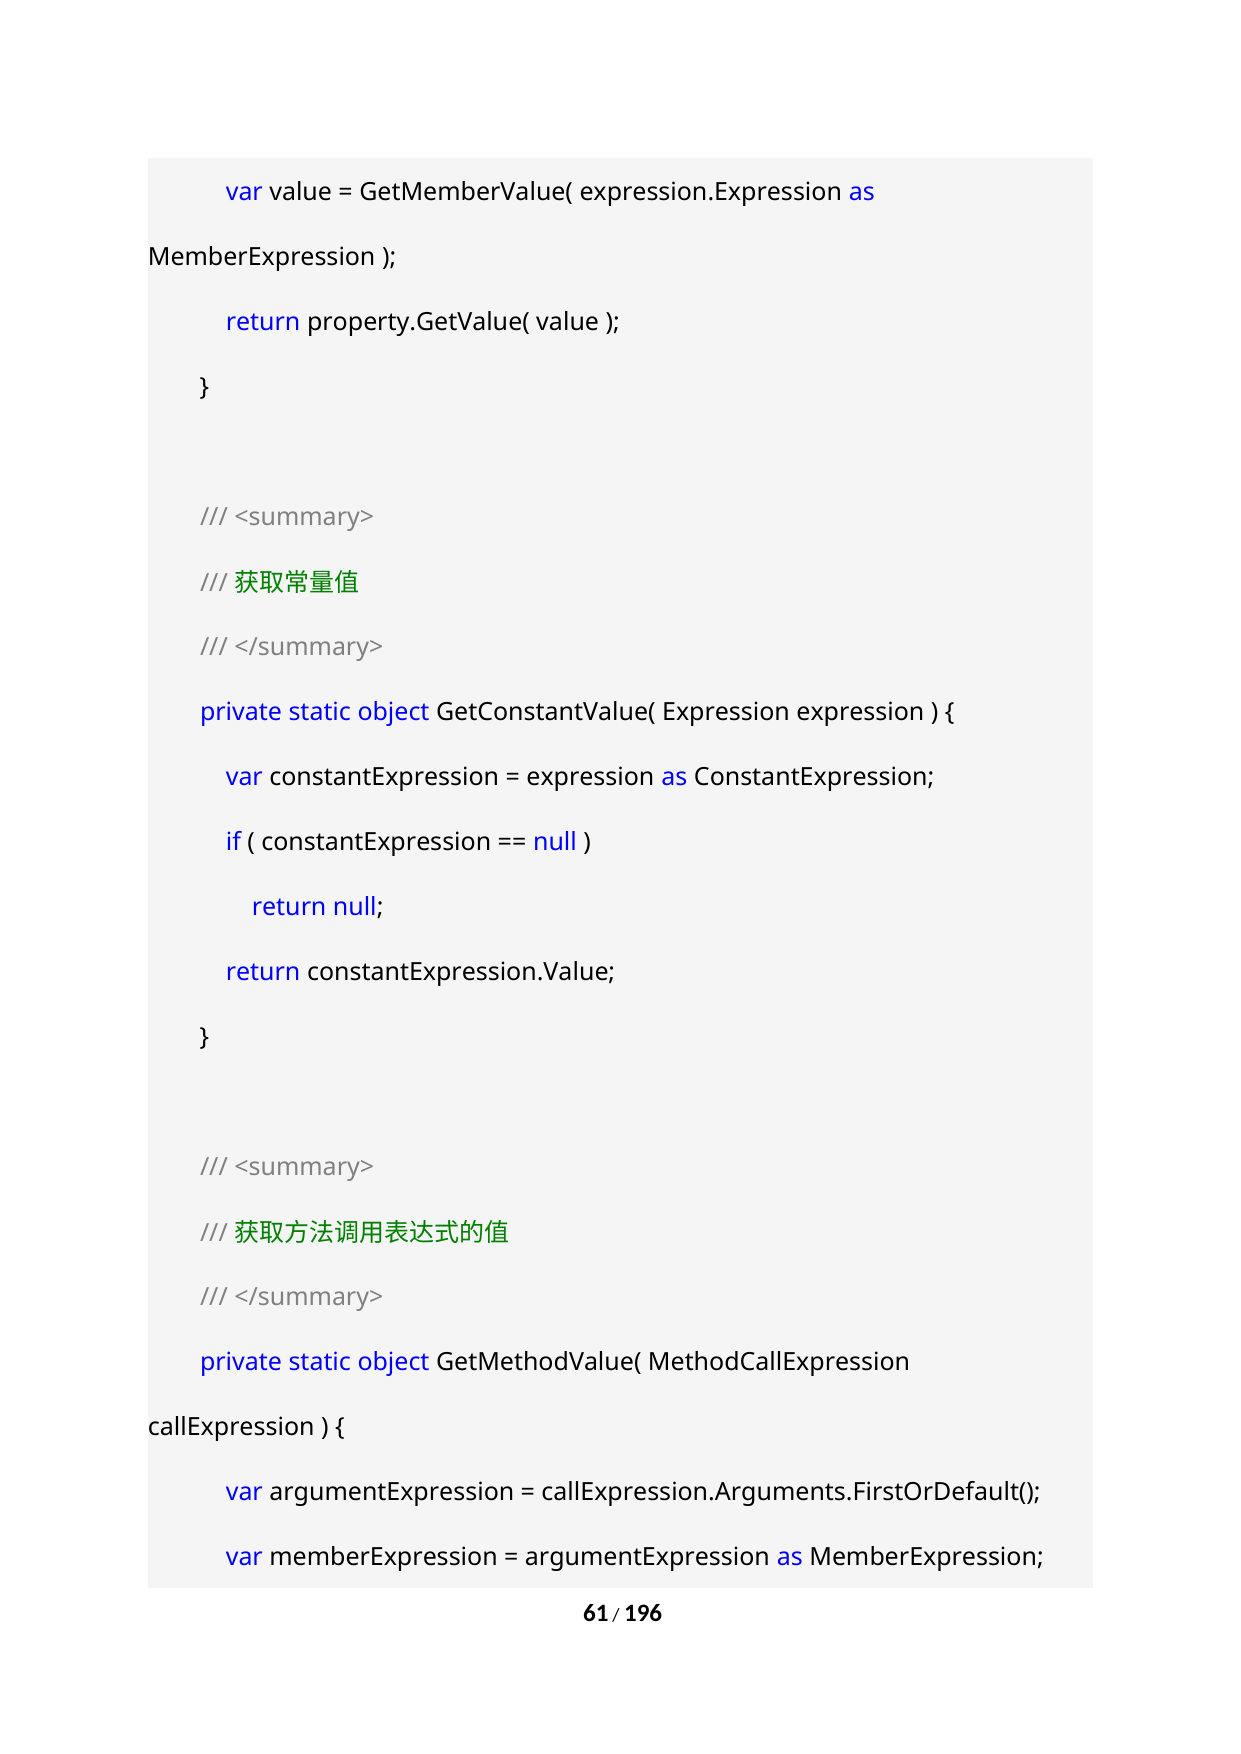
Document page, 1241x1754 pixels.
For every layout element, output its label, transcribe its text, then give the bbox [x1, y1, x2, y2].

text var argumentExpression = callExpression.Arguments.FirstOrDefault(); [148, 1458, 1093, 1523]
text var value = GetMemberValue( expression.Expression as MemberExpression ); [148, 158, 1093, 288]
text /// <summary> [148, 1133, 1093, 1198]
text if ( constantExpression == null ) [148, 808, 1093, 873]
text /// 获取常量值 [148, 548, 1093, 613]
text return constantExpression.Value; [148, 938, 1093, 1003]
text /// <summary> [148, 483, 1093, 548]
text /// 获取方法调用表达式的值 [148, 1198, 1093, 1263]
text private static object GetMethodValue( MethodCallExpression callExpression ) { [148, 1328, 1093, 1458]
text var constantExpression = expression as ConstantExpression; [148, 743, 1093, 808]
text /// </summary> [148, 613, 1093, 678]
text private static object GetConstantValue( Expression expression ) { [148, 678, 1093, 743]
text var memberExpression = argumentExpression as MemberExpression; [148, 1523, 1093, 1588]
text } [148, 1003, 1093, 1068]
text } [148, 353, 1093, 418]
text return null; [148, 873, 1093, 938]
text /// </summary> [148, 1263, 1093, 1328]
text return property.GetValue( value ); [148, 288, 1093, 353]
